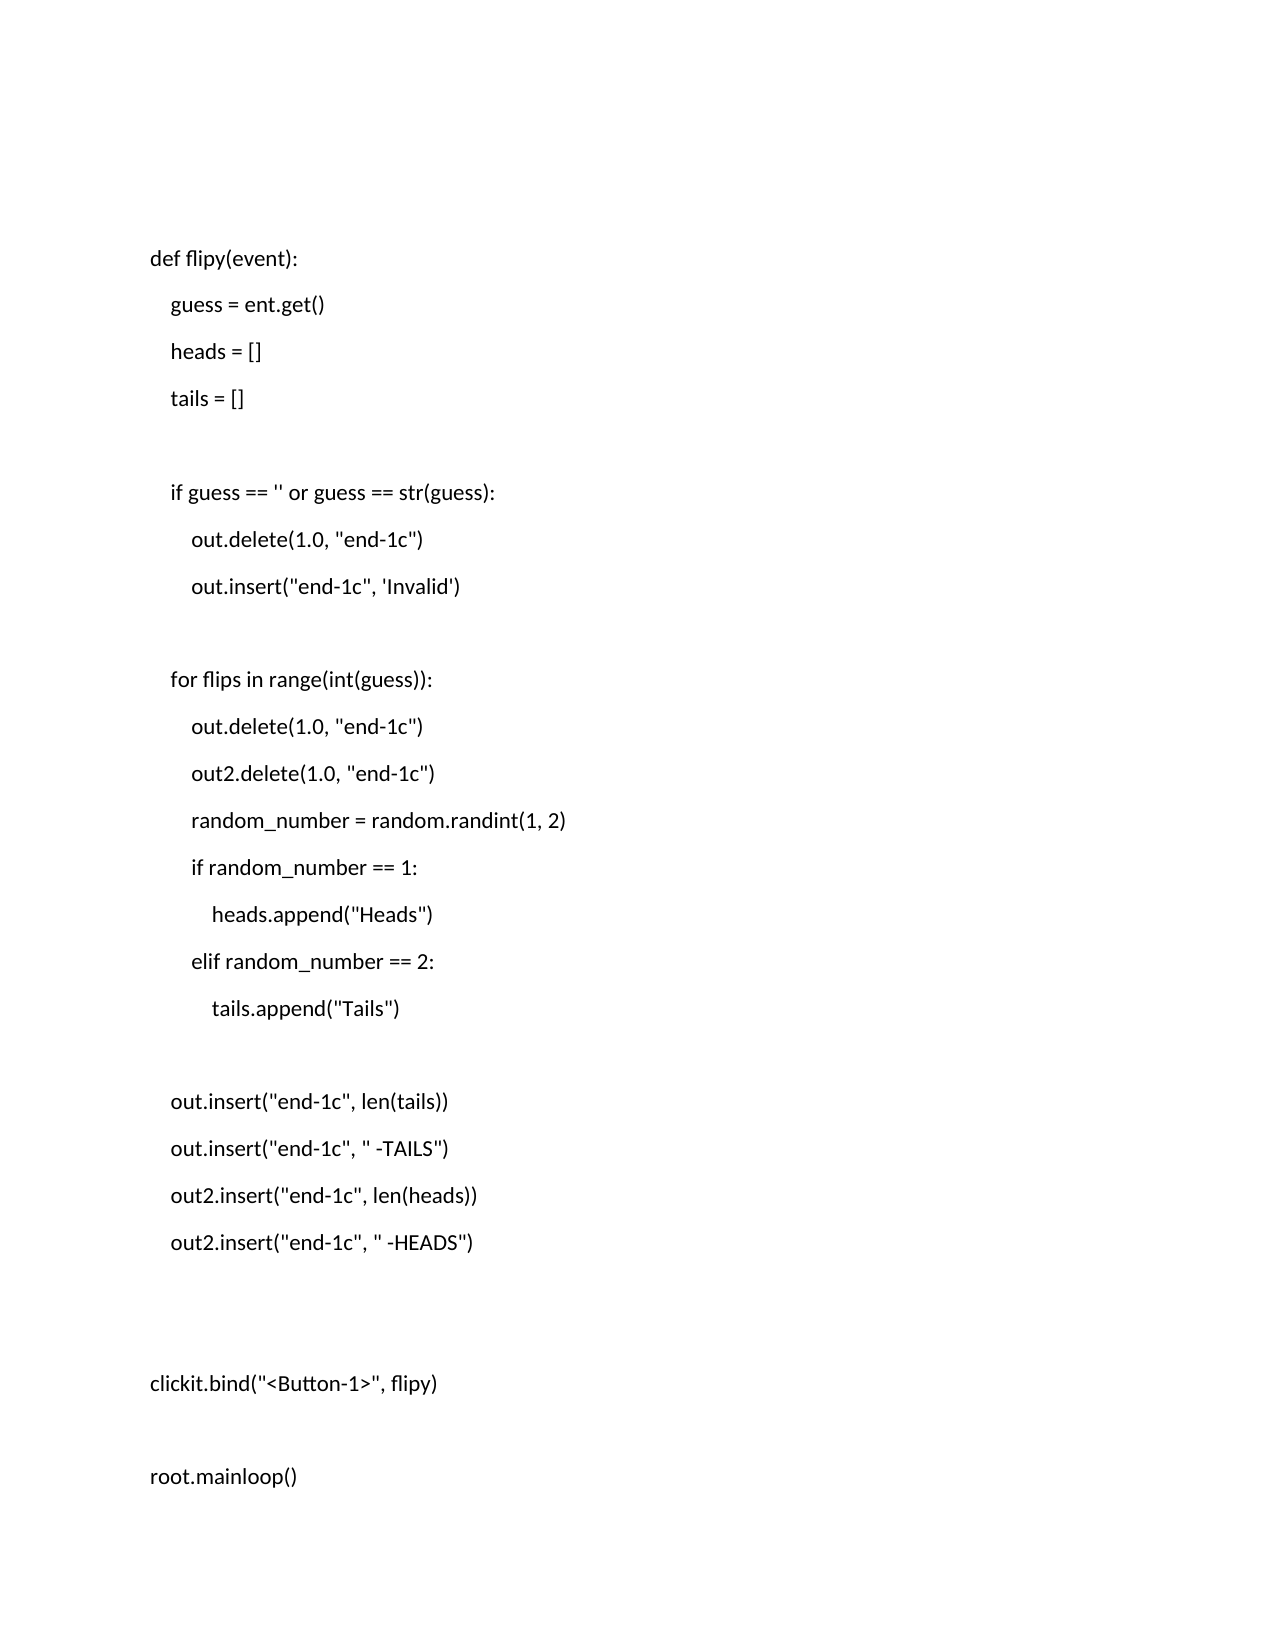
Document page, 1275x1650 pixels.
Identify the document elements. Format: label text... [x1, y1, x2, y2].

text def flipy(event): [150, 244, 1125, 272]
text out.insert("end-1c", " -TAILS") [150, 1134, 1125, 1162]
text guess = ent.get() [150, 291, 1125, 319]
text tails.append("Tails") [150, 994, 1125, 1022]
text out.delete(1.0, "end-1c") [150, 712, 1125, 741]
text for flips in range(int(guess)): [150, 666, 1125, 694]
text if random_number == 1: [150, 853, 1125, 881]
text elif random_number == 2: [150, 947, 1125, 975]
text out.insert("end-1c", 'Invalid') [150, 572, 1125, 600]
text out2.insert("end-1c", len(heads)) [150, 1181, 1125, 1209]
text out.delete(1.0, "end-1c") [150, 525, 1125, 553]
text root.mainloop() [150, 1462, 1125, 1491]
text random_number = random.randint(1, 2) [150, 806, 1125, 834]
text clickit.bind("<Button-1>", flipy) [150, 1369, 1125, 1397]
text out2.insert("end-1c", " -HEADS") [150, 1228, 1125, 1256]
text out.insert("end-1c", len(tails)) [150, 1087, 1125, 1116]
text heads = [] [150, 337, 1125, 366]
text out2.delete(1.0, "end-1c") [150, 759, 1125, 787]
text tails = [] [150, 384, 1125, 412]
text heads.append("Heads") [150, 900, 1125, 928]
text if guess == '' or guess == str(guess): [150, 478, 1125, 506]
